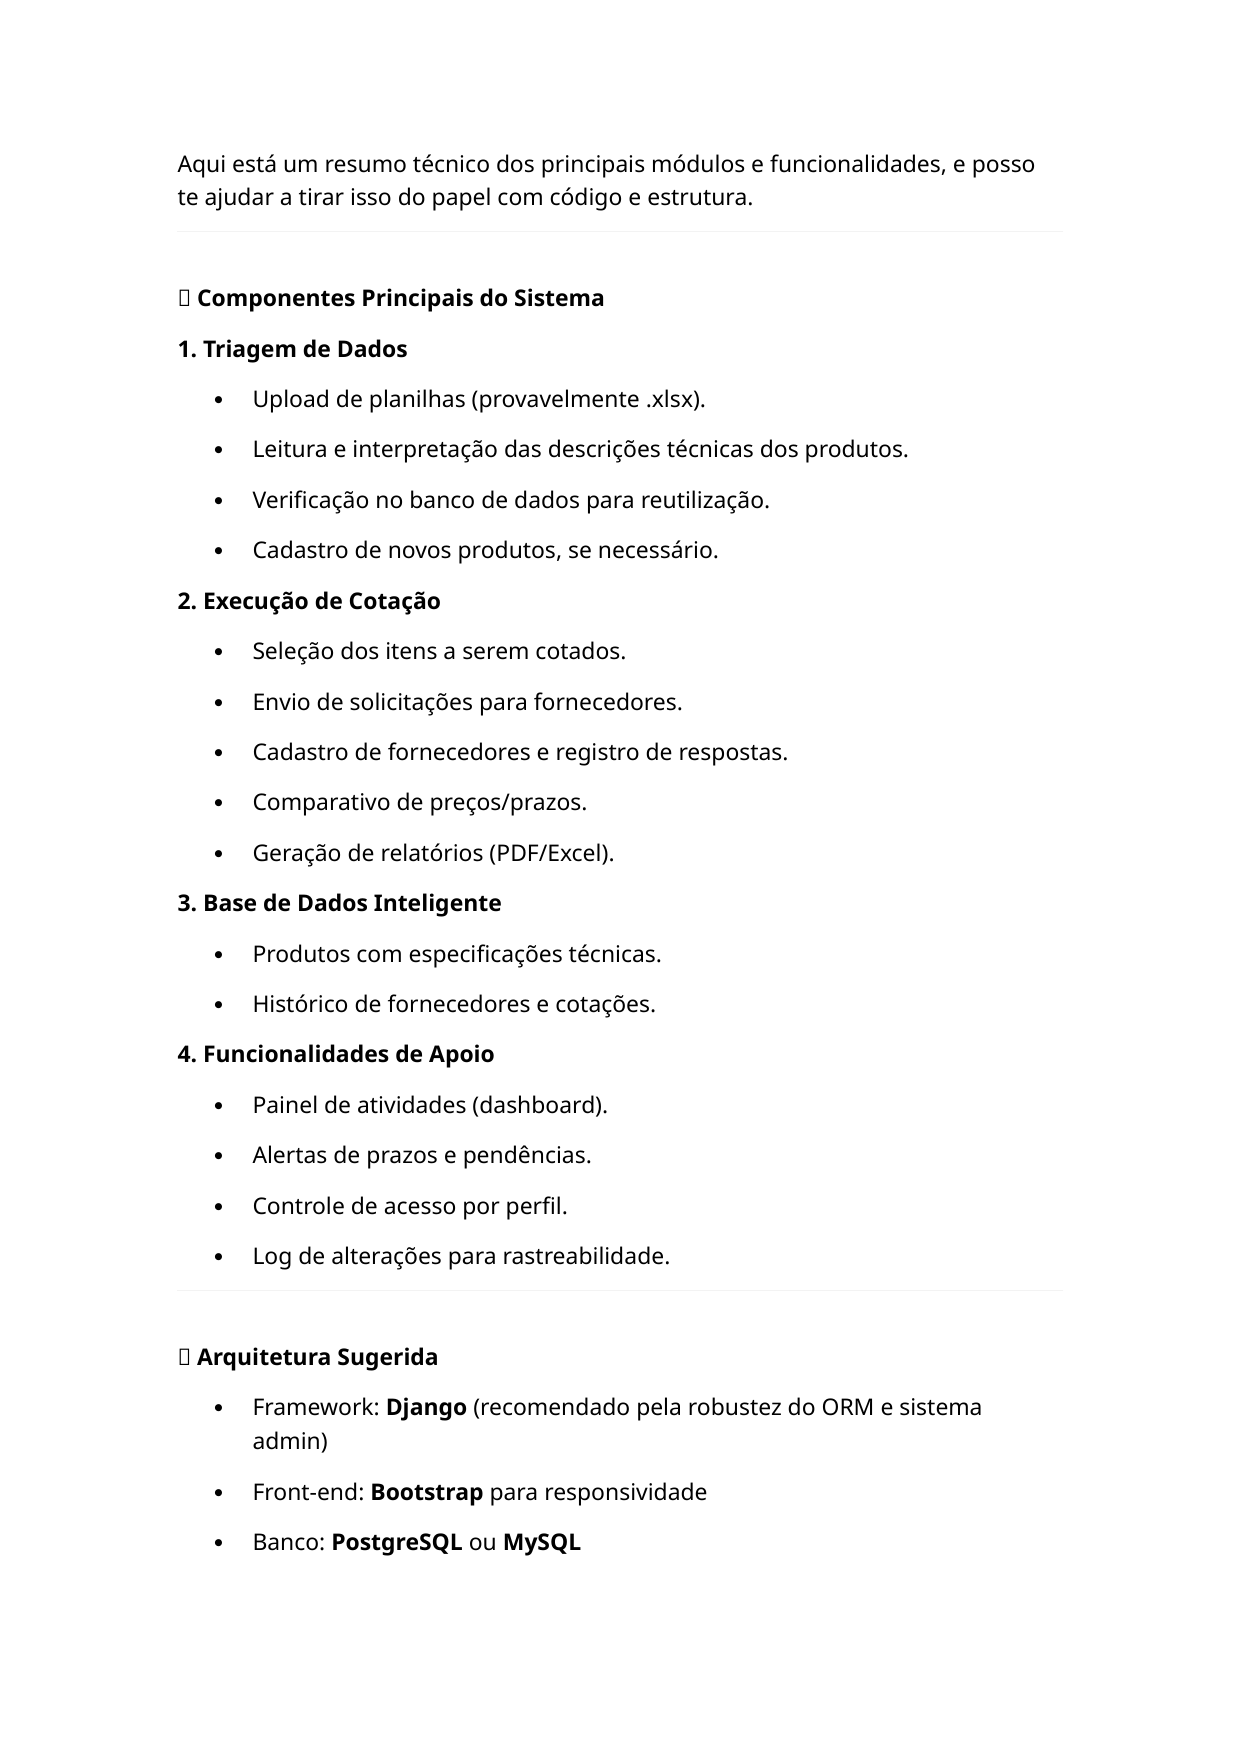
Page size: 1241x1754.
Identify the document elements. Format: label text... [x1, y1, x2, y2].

list Log de alterações para rastreabilidade. [215, 1240, 1063, 1271]
list Leitura e interpretação das descrições técnicas dos produtos. [215, 433, 1063, 465]
list Painel de atividades (dashboard). [215, 1089, 1063, 1120]
text 3. Base de Dados Inteligente [177, 887, 1063, 918]
list Histórico de fornecedores e cotações. [215, 988, 1063, 1019]
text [177, 148, 1063, 213]
list Banco: PostgreSQL ou MySQL [215, 1526, 1063, 1557]
list Controle de acesso por perfil. [215, 1190, 1063, 1221]
text 🧱 Arquitetura Sugerida [177, 1341, 1063, 1372]
list Produtos com especificações técnicas. [215, 938, 1063, 969]
list Verificação no banco de dados para reutilização. [215, 484, 1063, 515]
text 4. Funcionalidades de Apoio [177, 1038, 1063, 1070]
list Envio de solicitações para fornecedores. [215, 686, 1063, 717]
list Front-end: Bootstrap para responsividade [215, 1476, 1063, 1507]
text ✅ Componentes Principais do Sistema [177, 282, 1063, 313]
list Upload de planilhas (provavelmente .xlsx). [215, 383, 1063, 414]
list Comparativo de preços/prazos. [215, 786, 1063, 818]
list Seleção dos itens a serem cotados. [215, 635, 1063, 666]
list Cadastro de novos produtos, se necessário. [215, 534, 1063, 566]
list Framework: Django (recomendado pela robustez do ORM e sistema admin) [215, 1391, 1063, 1456]
text 2. Execução de Cotação [177, 585, 1063, 616]
list Alertas de prazos e pendências. [215, 1139, 1063, 1171]
text 1. Triagem de Dados [177, 333, 1063, 364]
list Geração de relatórios (PDF/Excel). [215, 837, 1063, 868]
list Cadastro de fornecedores e registro de respostas. [215, 736, 1063, 767]
